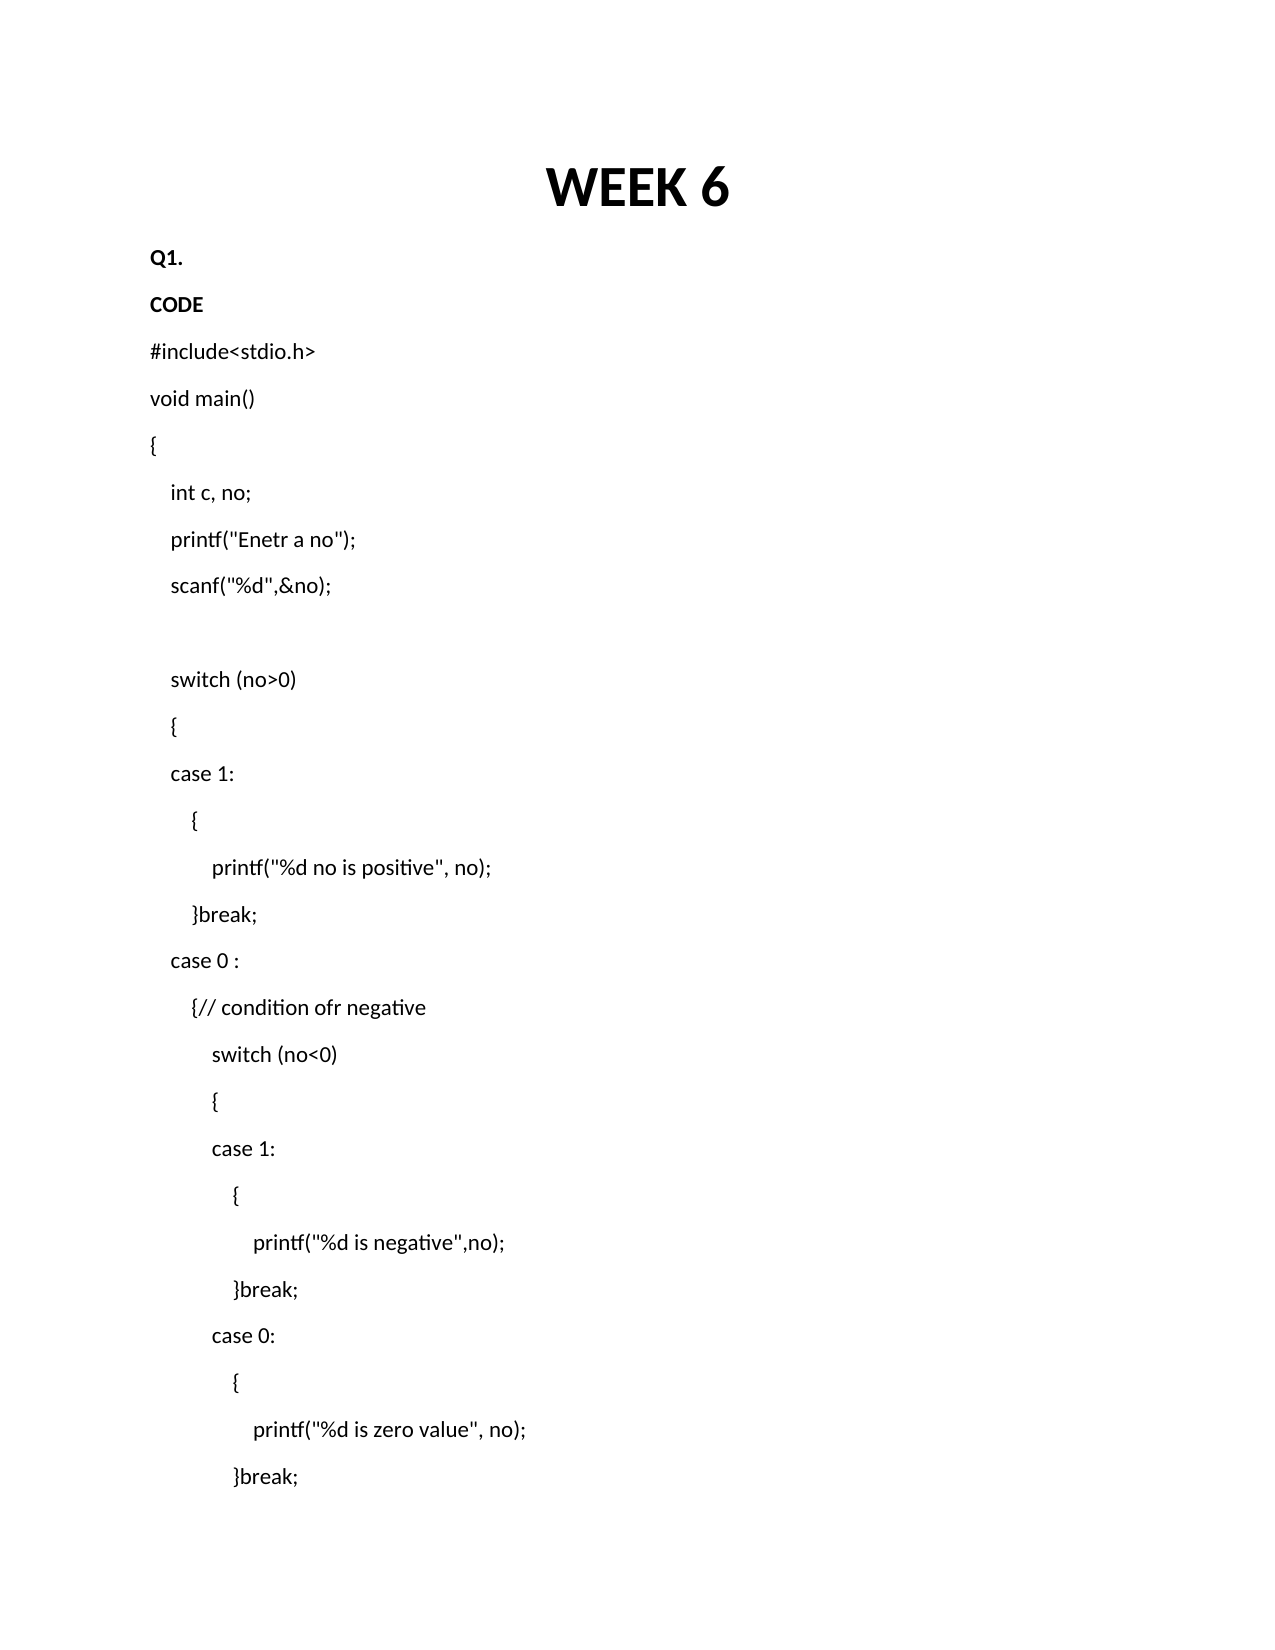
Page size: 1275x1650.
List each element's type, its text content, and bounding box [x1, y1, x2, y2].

text int c, no; [150, 478, 1125, 506]
text printf("%d is zero value", no); [150, 1415, 1125, 1443]
text #include<stdio.h> [150, 337, 1125, 365]
text case 0: [150, 1322, 1125, 1350]
text WEEK 6 [150, 150, 1125, 221]
text { [150, 1368, 1125, 1397]
text {// condition ofr negative [150, 993, 1125, 1022]
text }break; [150, 1275, 1125, 1303]
text scanf("%d",&no); [150, 572, 1125, 600]
text CODE [150, 290, 1125, 318]
text }break; [150, 1462, 1125, 1490]
text { [150, 1087, 1125, 1115]
text printf("%d no is positive", no); [150, 853, 1125, 881]
text switch (no>0) [150, 665, 1125, 693]
text { [150, 712, 1125, 740]
text case 1: [150, 1134, 1125, 1162]
text printf("%d is negative",no); [150, 1228, 1125, 1256]
text void main() [150, 384, 1125, 412]
text { [150, 431, 1125, 459]
text { [150, 806, 1125, 834]
text Q1. [150, 243, 1125, 272]
text case 1: [150, 759, 1125, 787]
text printf("Enetr a no"); [150, 525, 1125, 553]
text { [150, 1181, 1125, 1209]
text case 0 : [150, 947, 1125, 975]
text switch (no<0) [150, 1040, 1125, 1068]
text }break; [150, 900, 1125, 928]
